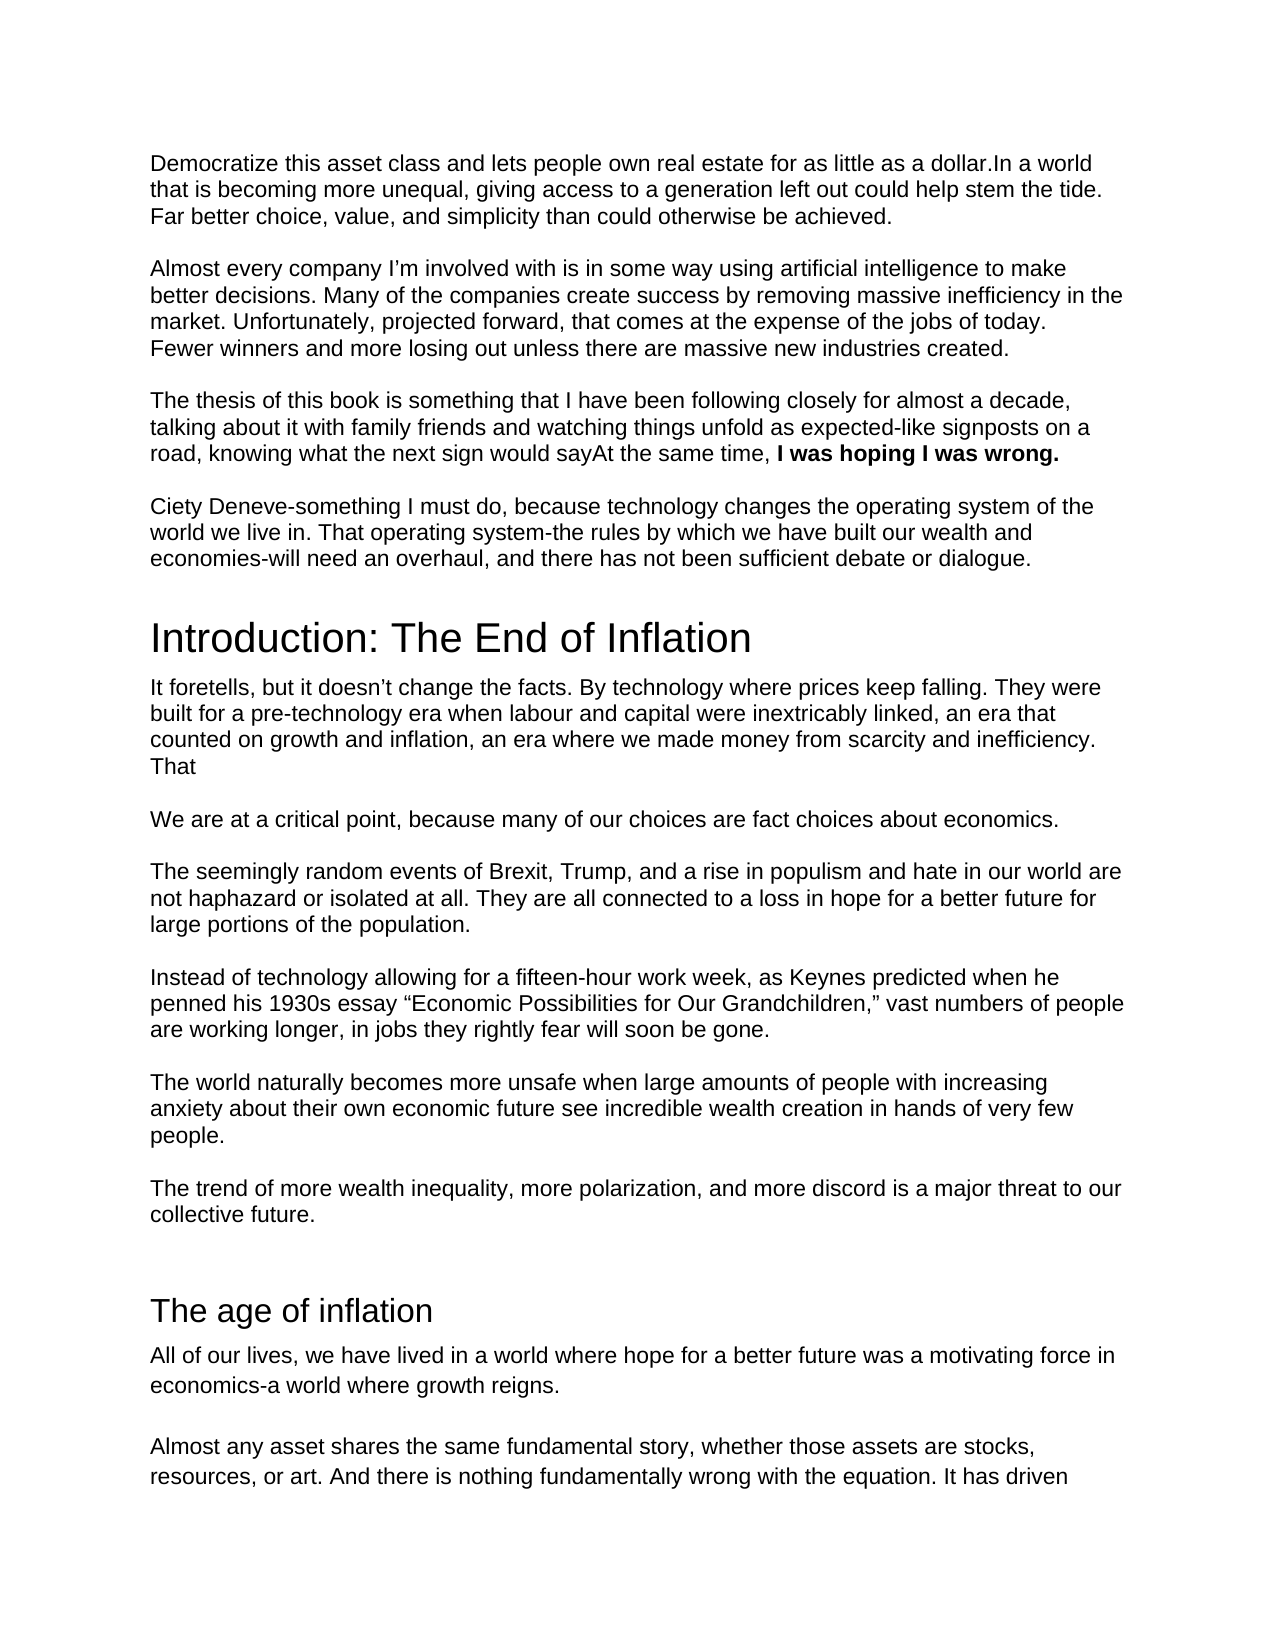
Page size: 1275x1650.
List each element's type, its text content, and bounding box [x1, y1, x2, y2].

text Far better choice, value, and simplicity than could otherwise be achieved. [150, 203, 1125, 229]
text The trend of more wealth inequality, more polarization, and more discord is a major threat to our collective future. [150, 1174, 1125, 1227]
subtitle Introduction: The End of Inflation [150, 613, 1125, 661]
text The thesis of this book is something that I have been following closely for almost a decade, talking about it with family friends and watching things unfold as expected-like signposts on a road, knowing what the next sign would sayAt the same time, I was hoping I was wrong. [150, 387, 1125, 466]
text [150, 1433, 1125, 1489]
text Instead of technology allowing for a fifteen-hour work week, as Keynes predicted when he penned his 1930s essay “Economic Possibilities for Our Grandchildren,” vast numbers of people are working longer, in jobs they rightly fear will soon be gone. [150, 964, 1125, 1043]
text It foretells, but it doesn’t change the facts. By technology where prices keep falling. They were built for a pre-technology era when labour and capital were inextricably linked, an era that counted on growth and inflation, an era where we made money from scarcity and inefficiency. That [150, 674, 1125, 779]
text We are at a critical point, because many of our choices are fact choices about economics. [150, 806, 1125, 832]
text Almost every company I’m involved with is in some way using artificial intelligence to make better decisions. Many of the companies create success by removing massive inefficiency in the market. Unfortunately, projected forward, that comes at the expense of the jobs of today. [150, 255, 1125, 334]
text Democratize this asset class and lets people own real estate for as little as a dollar.In a world that is becoming more unequal, giving access to a generation left out could help stem the tide. [150, 150, 1125, 203]
text Ciety Deneve-something I must do, because technology changes the operating system of the world we live in. That operating system-the rules by which we have built our wealth and economies-will need an overhaul, and there has not been sufficient debate or dialogue. [150, 493, 1125, 572]
text The world naturally becomes more unsafe when large amounts of people with increasing anxiety about their own economic future see incredible wealth creation in hands of very few people. [150, 1069, 1125, 1148]
text Fewer winners and more losing out unless there are massive new industries created. [150, 334, 1125, 361]
subtitle The age of inflation [150, 1291, 1125, 1329]
text All of our lives, we have lived in a world where hope for a better future was a motivating force in economics-a world where growth reigns. [150, 1342, 1125, 1398]
text The seemingly random events of Brexit, Trump, and a rise in populism and hate in our world are not haphazard or isolated at all. They are all connected to a loss in hope for a better future for large portions of the population. [150, 858, 1125, 937]
